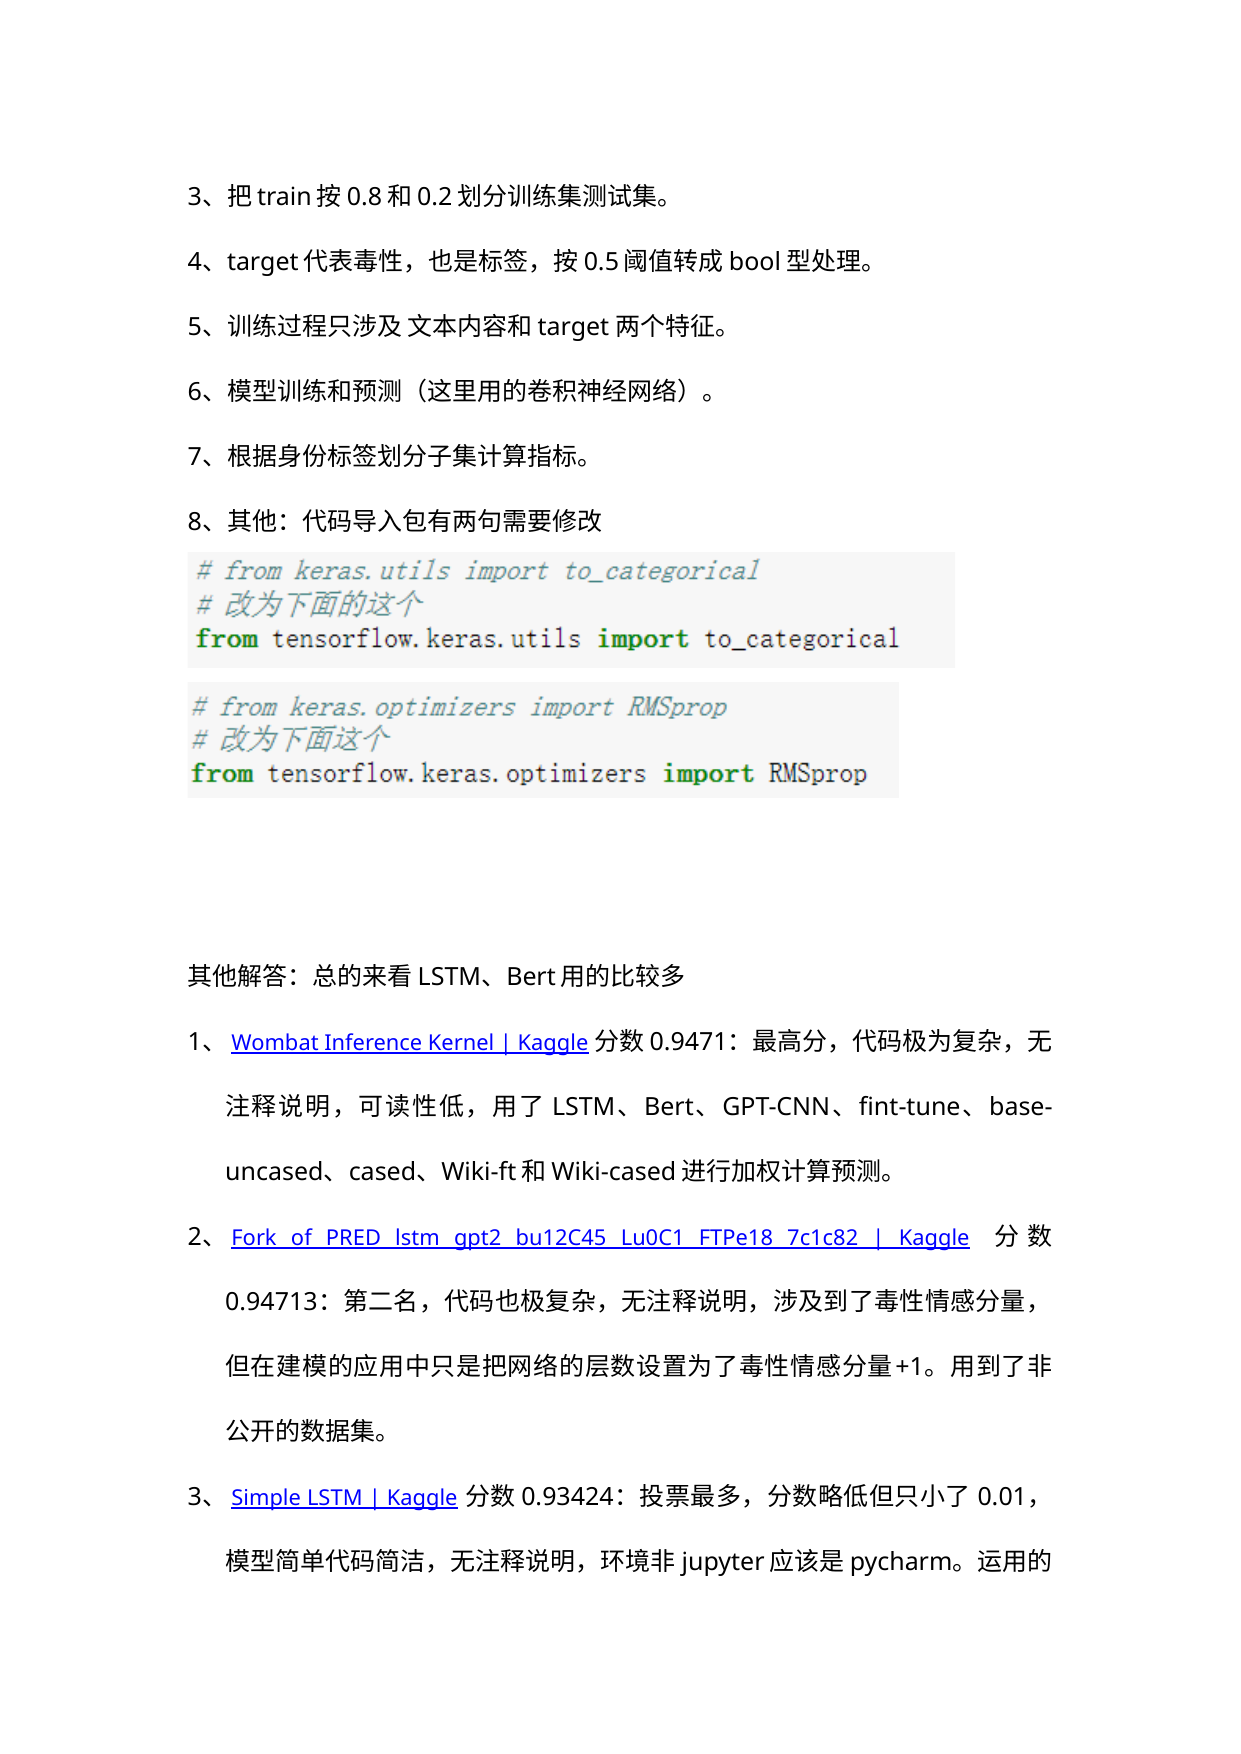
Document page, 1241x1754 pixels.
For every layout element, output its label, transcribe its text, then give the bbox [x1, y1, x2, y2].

list Wombat Inference Kernel | Kaggle 分数0.9471：最高分，代码极为复杂，无注释说明，可读性低，用了LSTM、Bert、GPT-CNN、fint-tune、base-uncased、cased、Wiki-ft和Wiki-cased进行加权计算预测。 [187, 1007, 1053, 1202]
picture [187, 552, 956, 668]
picture [187, 682, 899, 798]
text 7、根据身份标签划分子集计算指标。 [187, 422, 1053, 487]
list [187, 1462, 1053, 1592]
text 6、模型训练和预测（这里用的卷积神经网络）。 [187, 357, 1053, 422]
text 4、target代表毒性，也是标签，按0.5阈值转成bool型处理。 [187, 227, 1053, 292]
text 其他解答：总的来看LSTM、Bert用的比较多 [187, 942, 1053, 1007]
text 5、训练过程只涉及 文本内容和target 两个特征。 [187, 292, 1053, 357]
list Fork of PRED lstm gpt2 bu12C45 Lu0C1 FTPe18 7c1c82 | Kaggle 分数0.94713：第二名，代码也极复杂，无注释说明，涉及到了毒性情感分量，但在建模的应用中只是把网络的层数设置为了毒性情感分量+1。用到了非公开的数据集。 [187, 1202, 1053, 1462]
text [187, 162, 1053, 227]
